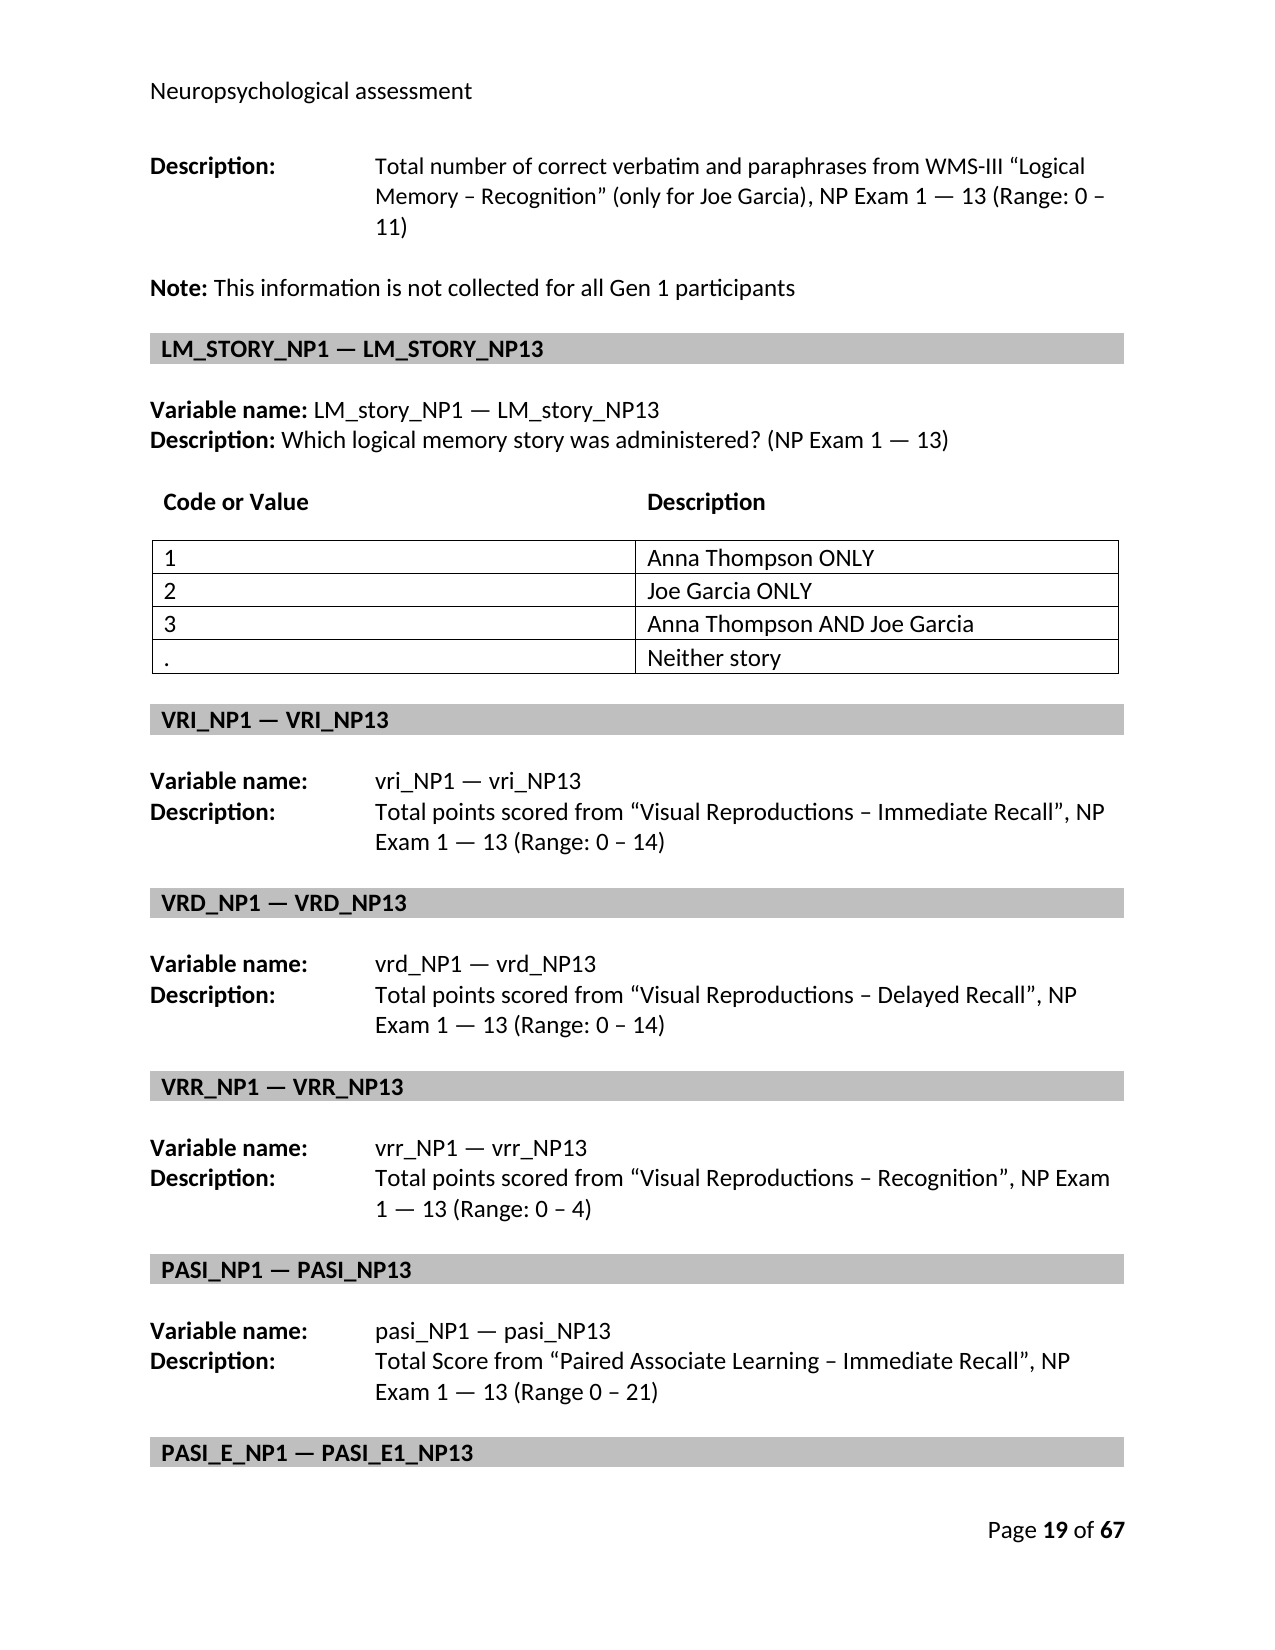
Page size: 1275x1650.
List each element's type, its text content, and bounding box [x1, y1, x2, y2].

table_header VRR_NP1 — VRR_NP13 [150, 1071, 1124, 1101]
table_header PASI_E_NP1 — PASI_E1_NP13 [150, 1437, 1124, 1467]
table_header VRI_NP1 — VRI_NP13 [150, 704, 1124, 735]
table_cell 3 [153, 607, 635, 639]
table_cell Joe Garcia ONLY [636, 574, 1118, 606]
table_cell . [153, 640, 635, 673]
table_cell Anna Thompson ONLY [636, 541, 1118, 573]
table_header VRD_NP1 — VRD_NP13 [150, 888, 1124, 918]
text Variable name: pasi_NP1 — pasi_NP13 [150, 1315, 1125, 1345]
text Variable name: LM_story_NP1 — LM_story_NP13 [150, 394, 1125, 425]
text Description: Total points scored from “Visual Reproductions – Immediate Recall”, NP Exam 1 — 13 (Range: 0 – 14) [150, 796, 1125, 857]
text Variable name: vri_NP1 — vri_NP13 [150, 765, 1125, 796]
table_header Description [636, 486, 1119, 540]
text Description: Which logical memory story was administered? (NP Exam 1 — 13) [150, 425, 1125, 455]
table_cell 2 [153, 574, 635, 606]
table_cell Anna Thompson AND Joe Garcia [636, 607, 1118, 639]
table_cell 1 [153, 541, 635, 573]
text Variable name: vrr_NP1 — vrr_NP13 [150, 1132, 1125, 1162]
text Description: Total number of correct verbatim and paraphrases from WMS-III “Logical Memory – Recognition” (only for Joe Garcia), NP Exam 1 — 13 (Range: 0 – 11) [150, 150, 1125, 242]
table_header LM_STORY_NP1 — LM_STORY_NP13 [150, 333, 1124, 364]
table_cell Neither story [636, 640, 1118, 673]
text Description: Total points scored from “Visual Reproductions – Recognition”, NP Exam 1 — 13 (Range: 0 – 4) [150, 1162, 1125, 1223]
text Description: Total points scored from “Visual Reproductions – Delayed Recall”, NP Exam 1 — 13 (Range: 0 – 14) [150, 979, 1125, 1040]
table_header Code or Value [152, 486, 636, 540]
text Note: This information is not collected for all Gen 1 participants [150, 272, 1125, 303]
table_header PASI_NP1 — PASI_NP13 [150, 1254, 1124, 1284]
text Description: Total Score from “Paired Associate Learning – Immediate Recall”, NP Exam 1 — 13 (Range 0 – 21) [150, 1345, 1125, 1406]
text Variable name: vrd_NP1 — vrd_NP13 [150, 948, 1125, 979]
